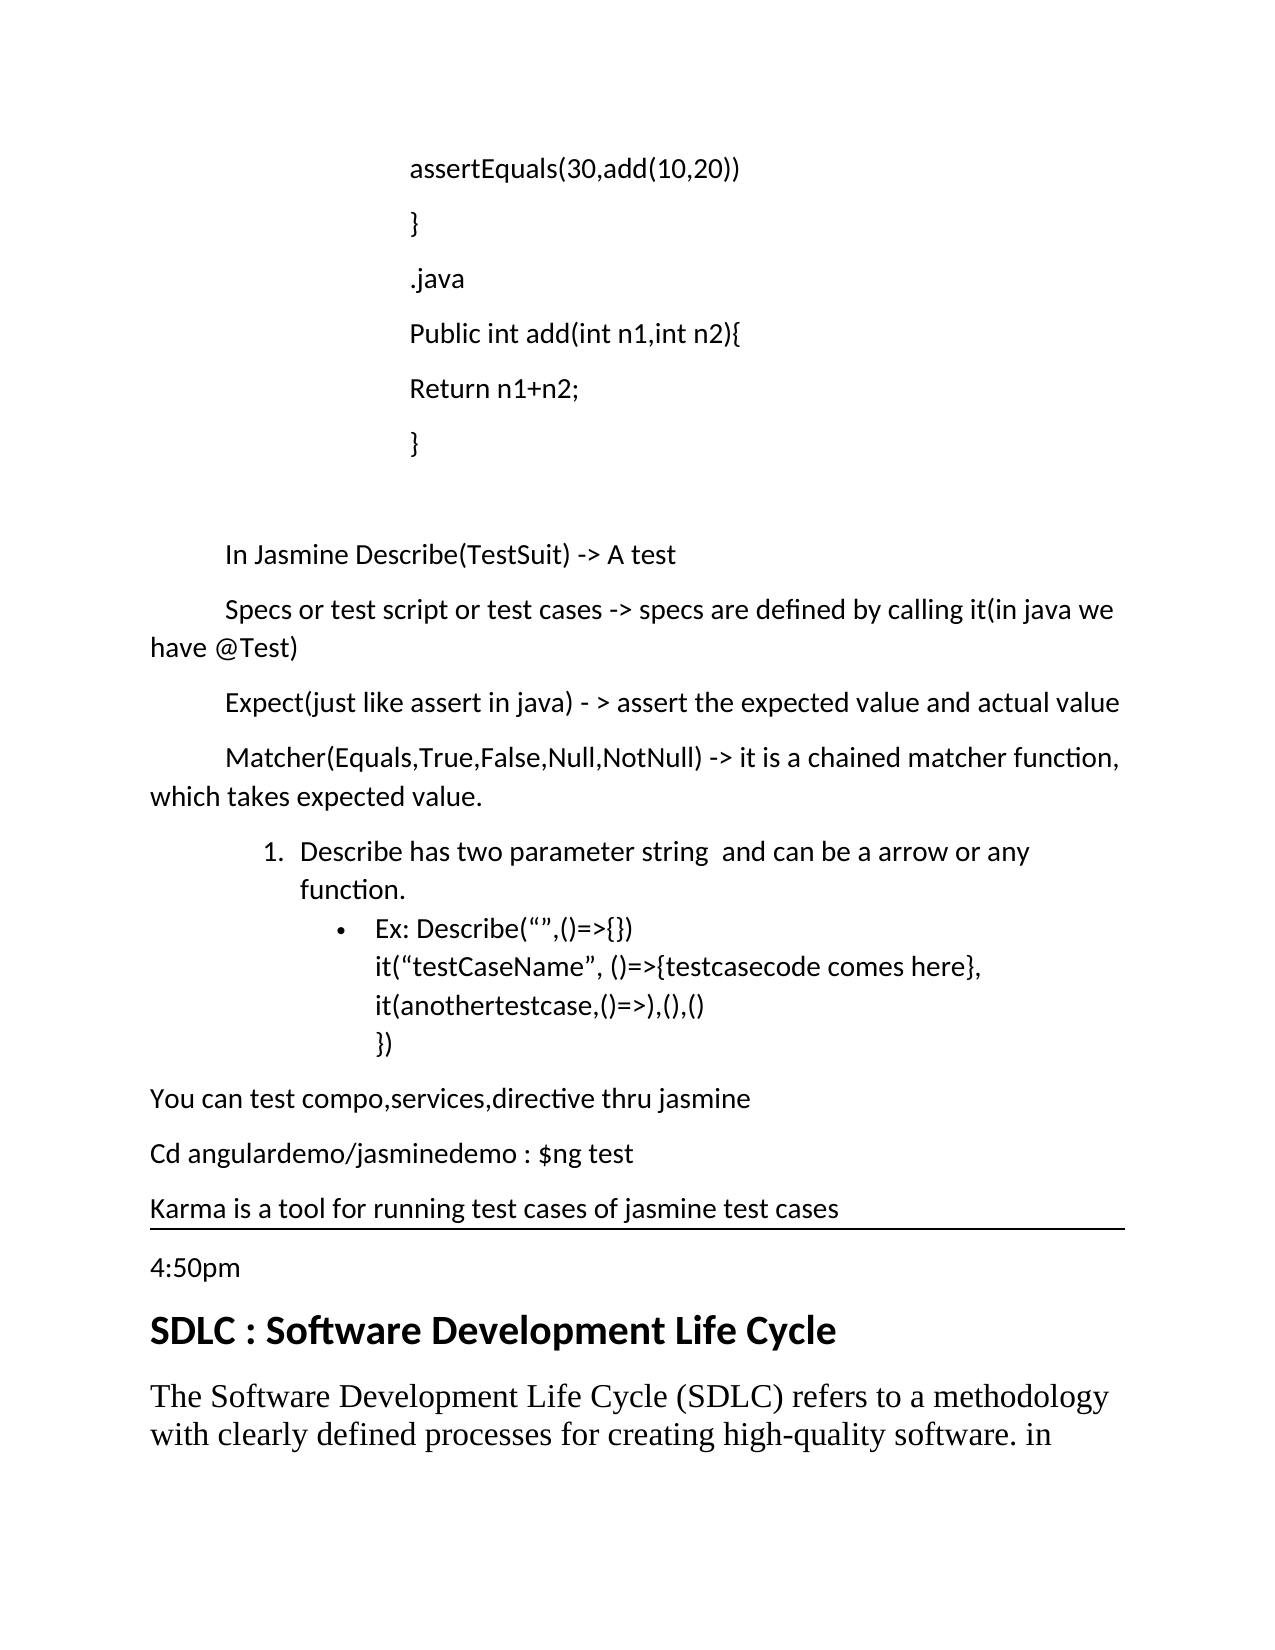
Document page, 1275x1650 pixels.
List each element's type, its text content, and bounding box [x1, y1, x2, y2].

list Ex: Describe(“”,()=>{}) [337, 910, 1125, 946]
text SDLC : Software Development Life Cycle [150, 1304, 1125, 1355]
text Cd angulardemo/jasminedemo : $ng test [150, 1135, 1125, 1171]
text In Jasmine Describe(TestSuit) -> A test [150, 536, 1125, 571]
text } [150, 205, 1125, 241]
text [150, 1376, 1125, 1453]
text Specs or test script or test cases -> specs are defined by calling it(in java we have @Test) [150, 591, 1125, 665]
text Public int add(int n1,int n2){ [150, 315, 1125, 351]
text } [150, 426, 1125, 461]
text Matcher(Equals,True,False,Null,NotNull) -> it is a chained matcher function, which takes expected value. [150, 739, 1125, 813]
text assertEquals(30,add(10,20)) [150, 150, 1125, 186]
text You can test compo,services,directive thru jasmine [150, 1080, 1125, 1116]
text Return n1+n2; [150, 370, 1125, 406]
text Karma is a tool for running test cases of jasmine test cases [150, 1191, 1125, 1228]
text Expect(just like assert in java) - > assert the expected value and actual value [150, 684, 1125, 720]
text 4:50pm [150, 1249, 1125, 1285]
list }) [375, 1025, 1125, 1061]
list Describe has two parameter string and can be a arrow or any function. [262, 833, 1125, 907]
text .java [150, 260, 1125, 296]
list it(“testCaseName”, ()=>{testcasecode comes here}, it(anothertestcase,()=>),(),() [375, 948, 1125, 1022]
